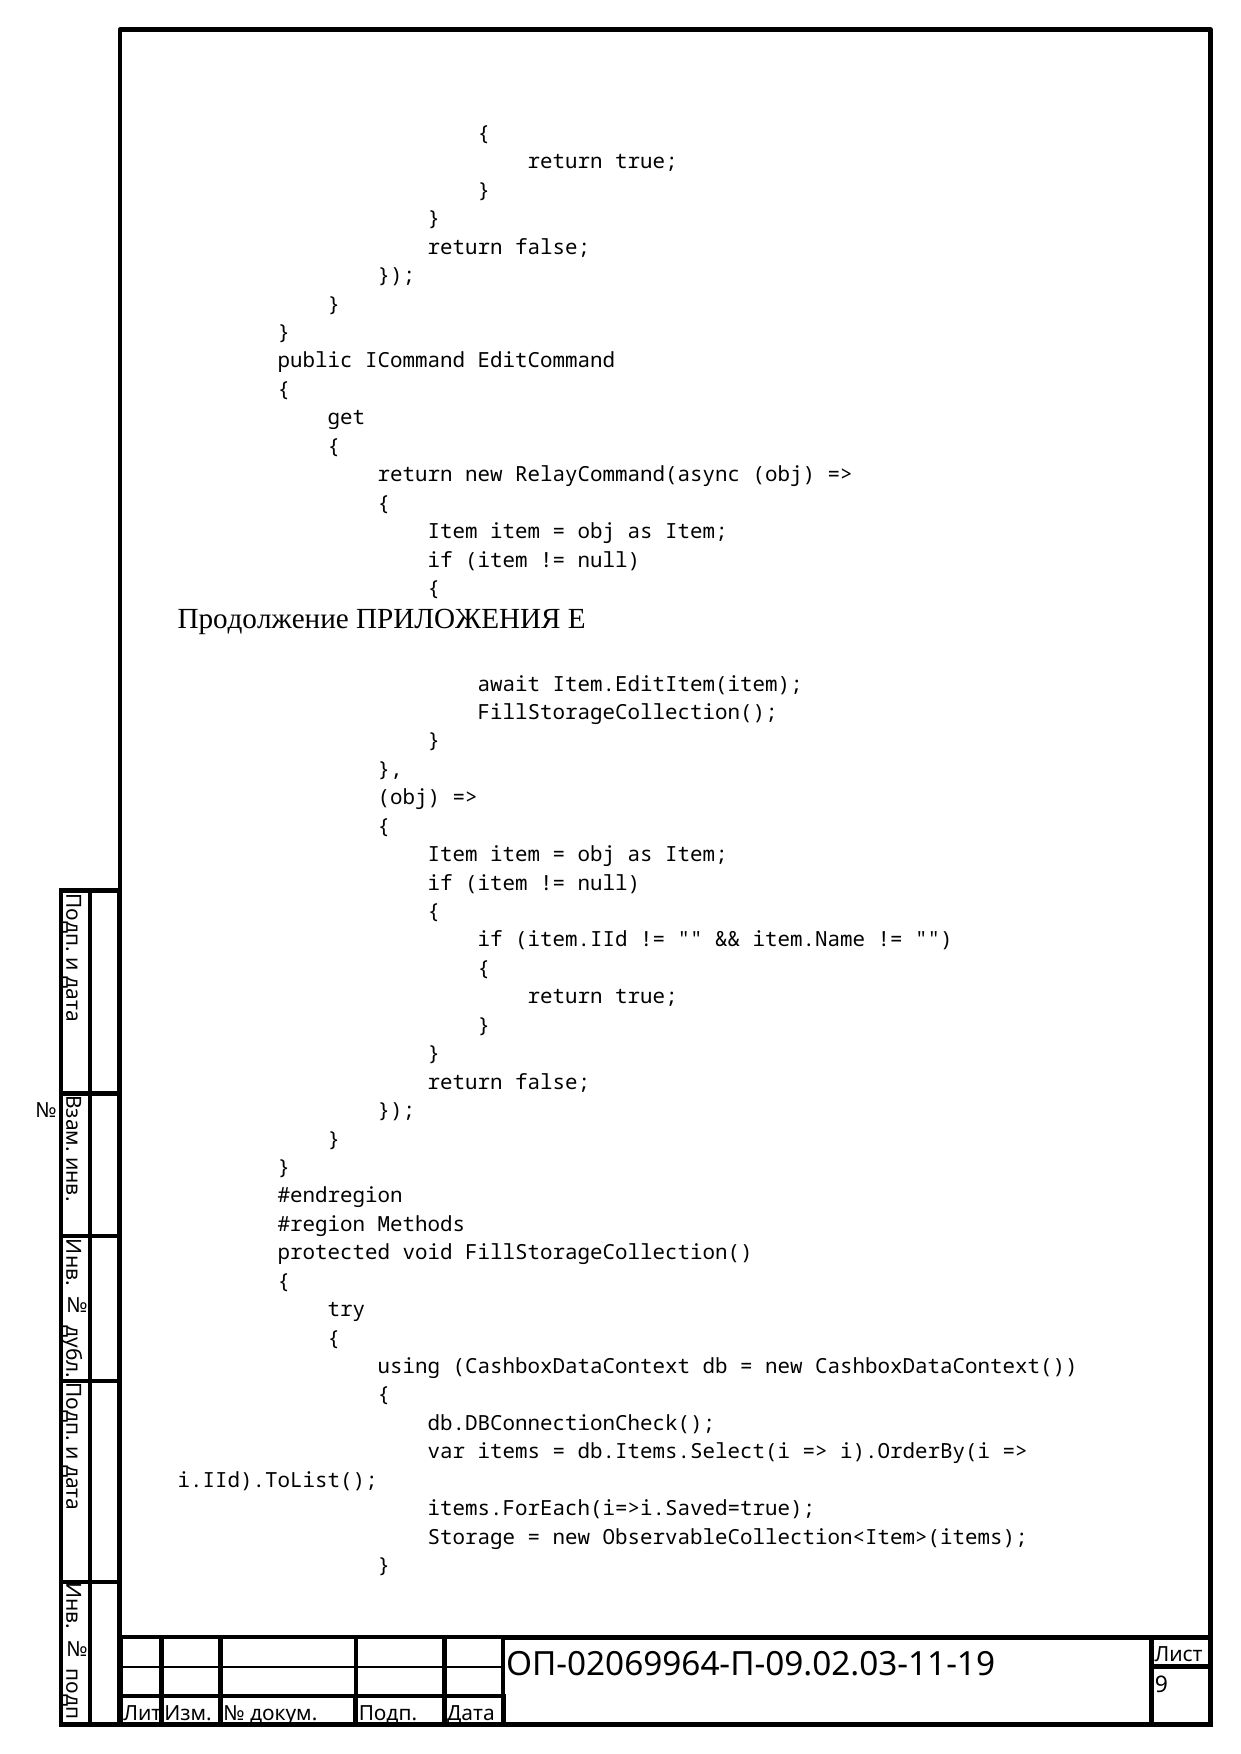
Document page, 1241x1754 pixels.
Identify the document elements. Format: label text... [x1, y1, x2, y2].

text Storage = new ObservableCollection<Item>(items); [177, 1522, 1181, 1550]
text } [177, 317, 1181, 346]
text { [177, 811, 1181, 839]
text if (item != null) [177, 868, 1181, 896]
text return true; [177, 147, 1181, 175]
text { [177, 1266, 1181, 1294]
text } [177, 203, 1181, 232]
text Item item = obj as Item; [177, 839, 1181, 868]
text { [177, 1323, 1181, 1351]
text }); [177, 1095, 1181, 1124]
text } [177, 289, 1181, 317]
text return new RelayCommand(async (obj) => [177, 459, 1181, 488]
text Продолжение ПРИЛОЖЕНИЯ Е [177, 602, 1181, 635]
text #endregion [177, 1181, 1181, 1209]
text db.DBConnectionCheck(); [177, 1408, 1181, 1436]
text return true; [177, 981, 1181, 1010]
text (obj) => [177, 782, 1181, 811]
text { [177, 431, 1181, 459]
text } [177, 175, 1181, 203]
text using (CashboxDataContext db = new CashboxDataContext()) [177, 1351, 1181, 1379]
text } [177, 1124, 1181, 1152]
text public ICommand EditCommand [177, 346, 1181, 374]
text } [177, 726, 1181, 754]
text if (item != null) [177, 545, 1181, 573]
text get [177, 402, 1181, 431]
text { [177, 1379, 1181, 1408]
text { [177, 118, 1181, 147]
text #region Methods [177, 1209, 1181, 1237]
text FillStorageCollection(); [177, 697, 1181, 726]
text { [177, 573, 1181, 602]
text { [177, 953, 1181, 981]
text try [177, 1294, 1181, 1323]
text items.ForEach(i=>i.Saved=true); [177, 1493, 1181, 1522]
text { [177, 488, 1181, 516]
text }, [177, 754, 1181, 782]
text Item item = obj as Item; [177, 516, 1181, 545]
text if (item.IId != "" && item.Name != "") [177, 924, 1181, 953]
text { [177, 896, 1181, 924]
text } [177, 1550, 1181, 1579]
text } [177, 1010, 1181, 1038]
text protected void FillStorageCollection() [177, 1237, 1181, 1266]
text } [177, 1152, 1181, 1181]
text await Item.EditItem(item); [177, 669, 1181, 697]
text return false; [177, 232, 1181, 260]
text } [177, 1038, 1181, 1067]
text var items = db.Items.Select(i => i).OrderBy(i => i.IId).ToList(); [177, 1436, 1181, 1493]
text }); [177, 260, 1181, 289]
text return false; [177, 1067, 1181, 1095]
text { [177, 374, 1181, 402]
